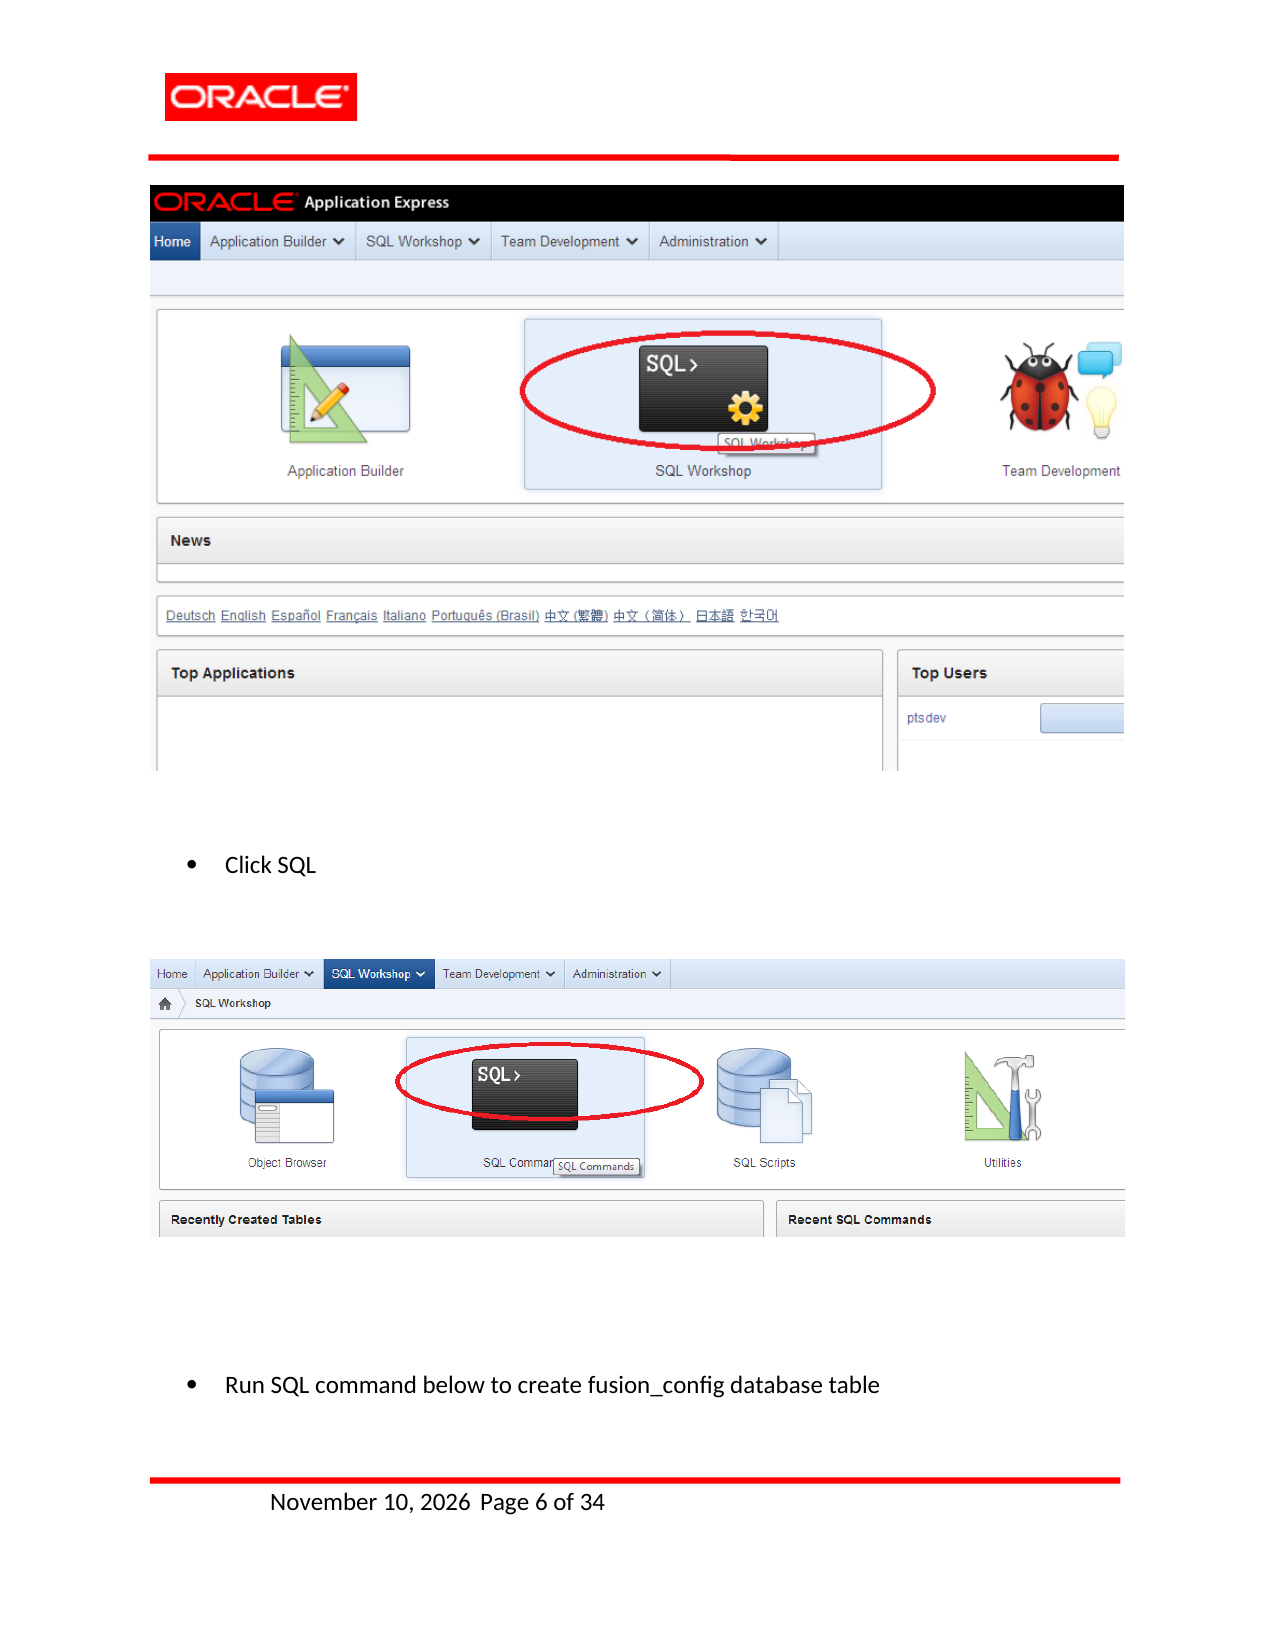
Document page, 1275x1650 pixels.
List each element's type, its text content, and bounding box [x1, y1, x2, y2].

picture [165, 73, 358, 121]
list Click SQL [187, 849, 1125, 880]
list Run SQL command below to create fusion_config database table [187, 1369, 1125, 1400]
picture [150, 959, 1125, 1237]
picture [150, 185, 1124, 771]
